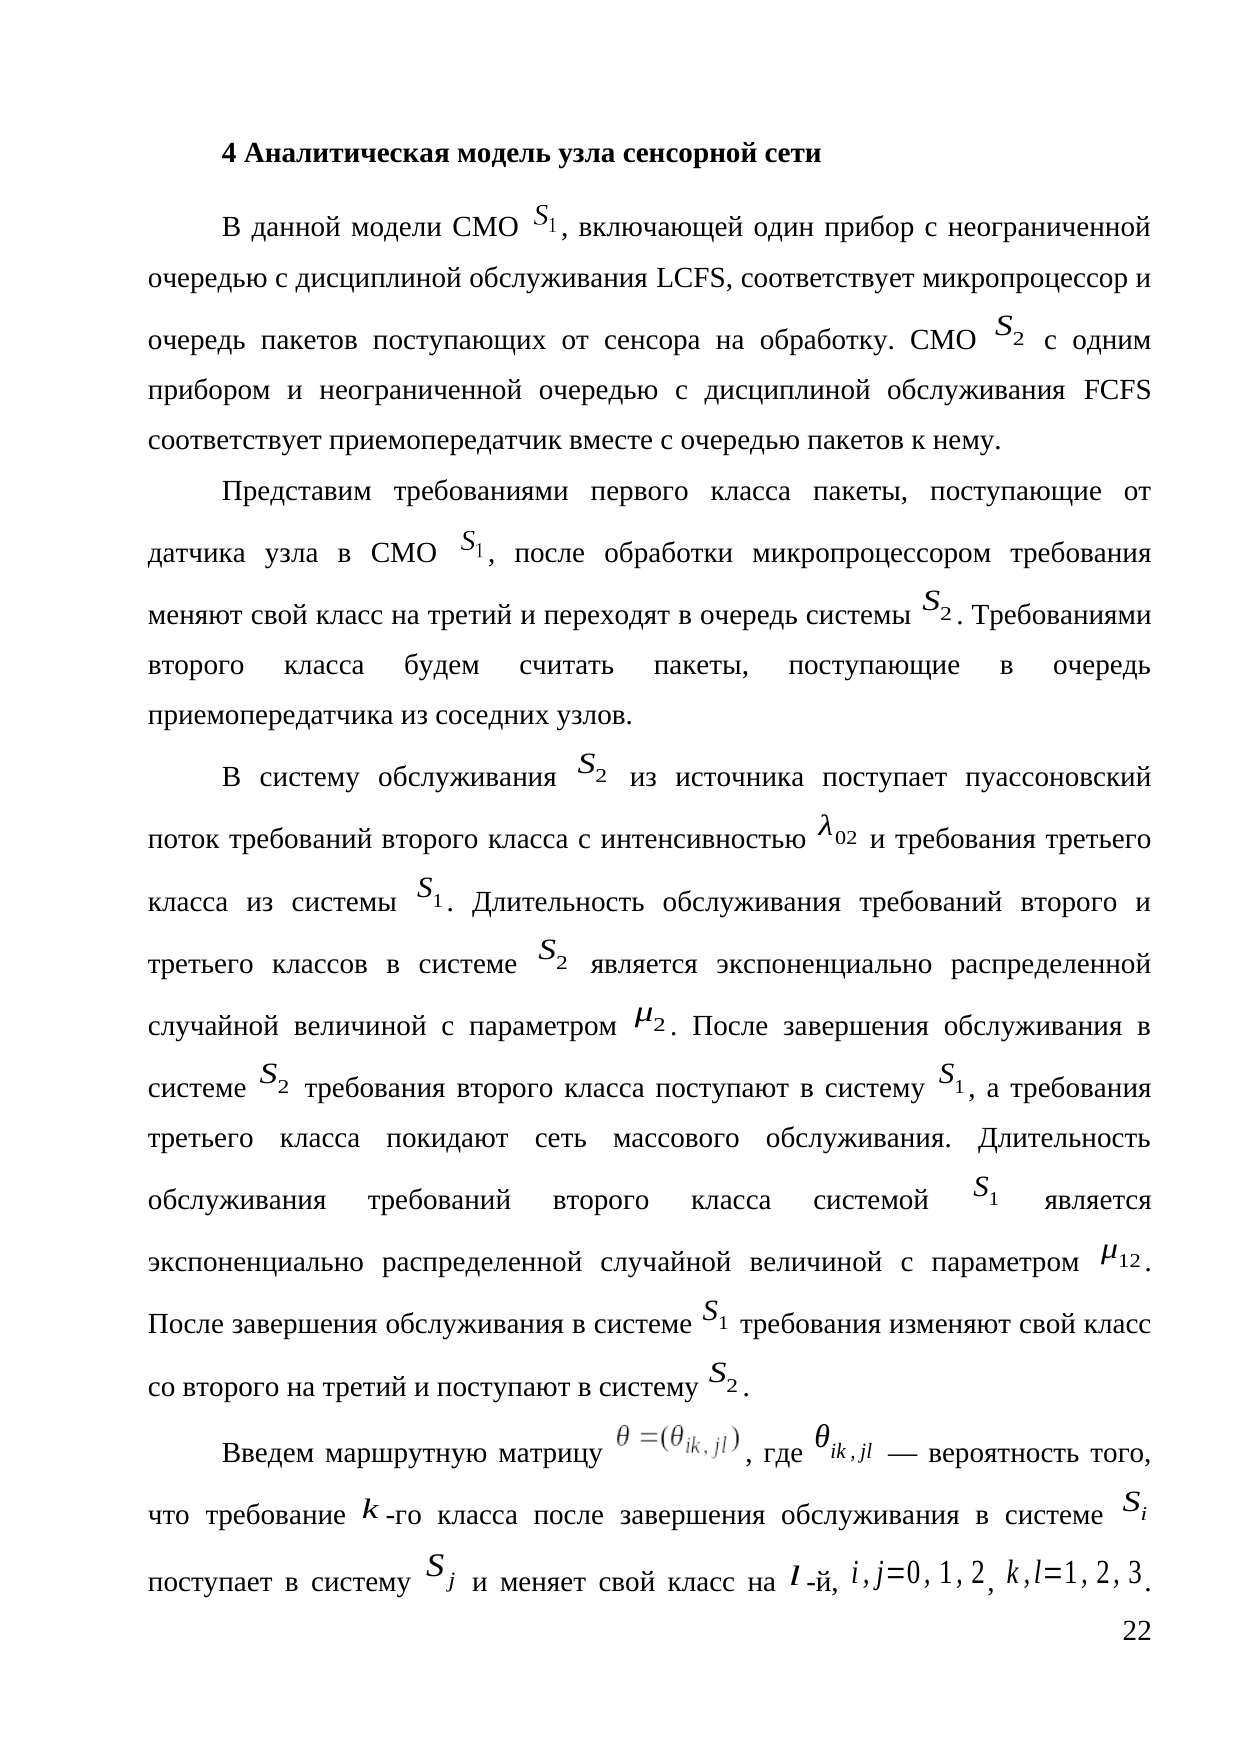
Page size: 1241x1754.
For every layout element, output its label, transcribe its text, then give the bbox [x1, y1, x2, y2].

text В данной модели СМО , включающей один прибор с неограниченной очередью с дисциплиной обслуживания LCFS, соответствует микропроцессор и очередь пакетов поступающих от сенсора на обработку. СМО с одним прибором и неограниченной очередью с дисциплиной обслуживания FCFS соответствует приемопередатчик вместе с очередью пакетов к нему. [148, 198, 1152, 456]
text Представим требованиями первого класса пакеты, поступающие от датчика узла в СМО , после обработки микропроцессором требования меняют свой класс на третий и переходят в очередь системы . Требованиями второго класса будем считать пакеты, поступающие в очередь приемопередатчика из соседних узлов. [148, 473, 1152, 731]
subtitle 4 Аналитическая модель узла сенсорной сети [148, 135, 1152, 168]
text В систему обслуживания из источника поступает пуассоновский поток требований второго класса с интенсивностью и требования третьего класса из системы . Длительность обслуживания требований второго и третьего классов в системе является экспоненциально распределенной случайной величиной с параметром . После завершения обслуживания в системе требования второго класса поступают в систему , а требования третьего класса покидают сеть массового обслуживания. Длительность обслуживания требований второго класса системой является экспоненциально распределенной случайной величиной с параметром . После завершения обслуживания в системе требования изменяют свой класс со второго на третий и поступают в систему . [148, 748, 1152, 1402]
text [148, 1419, 1152, 1598]
